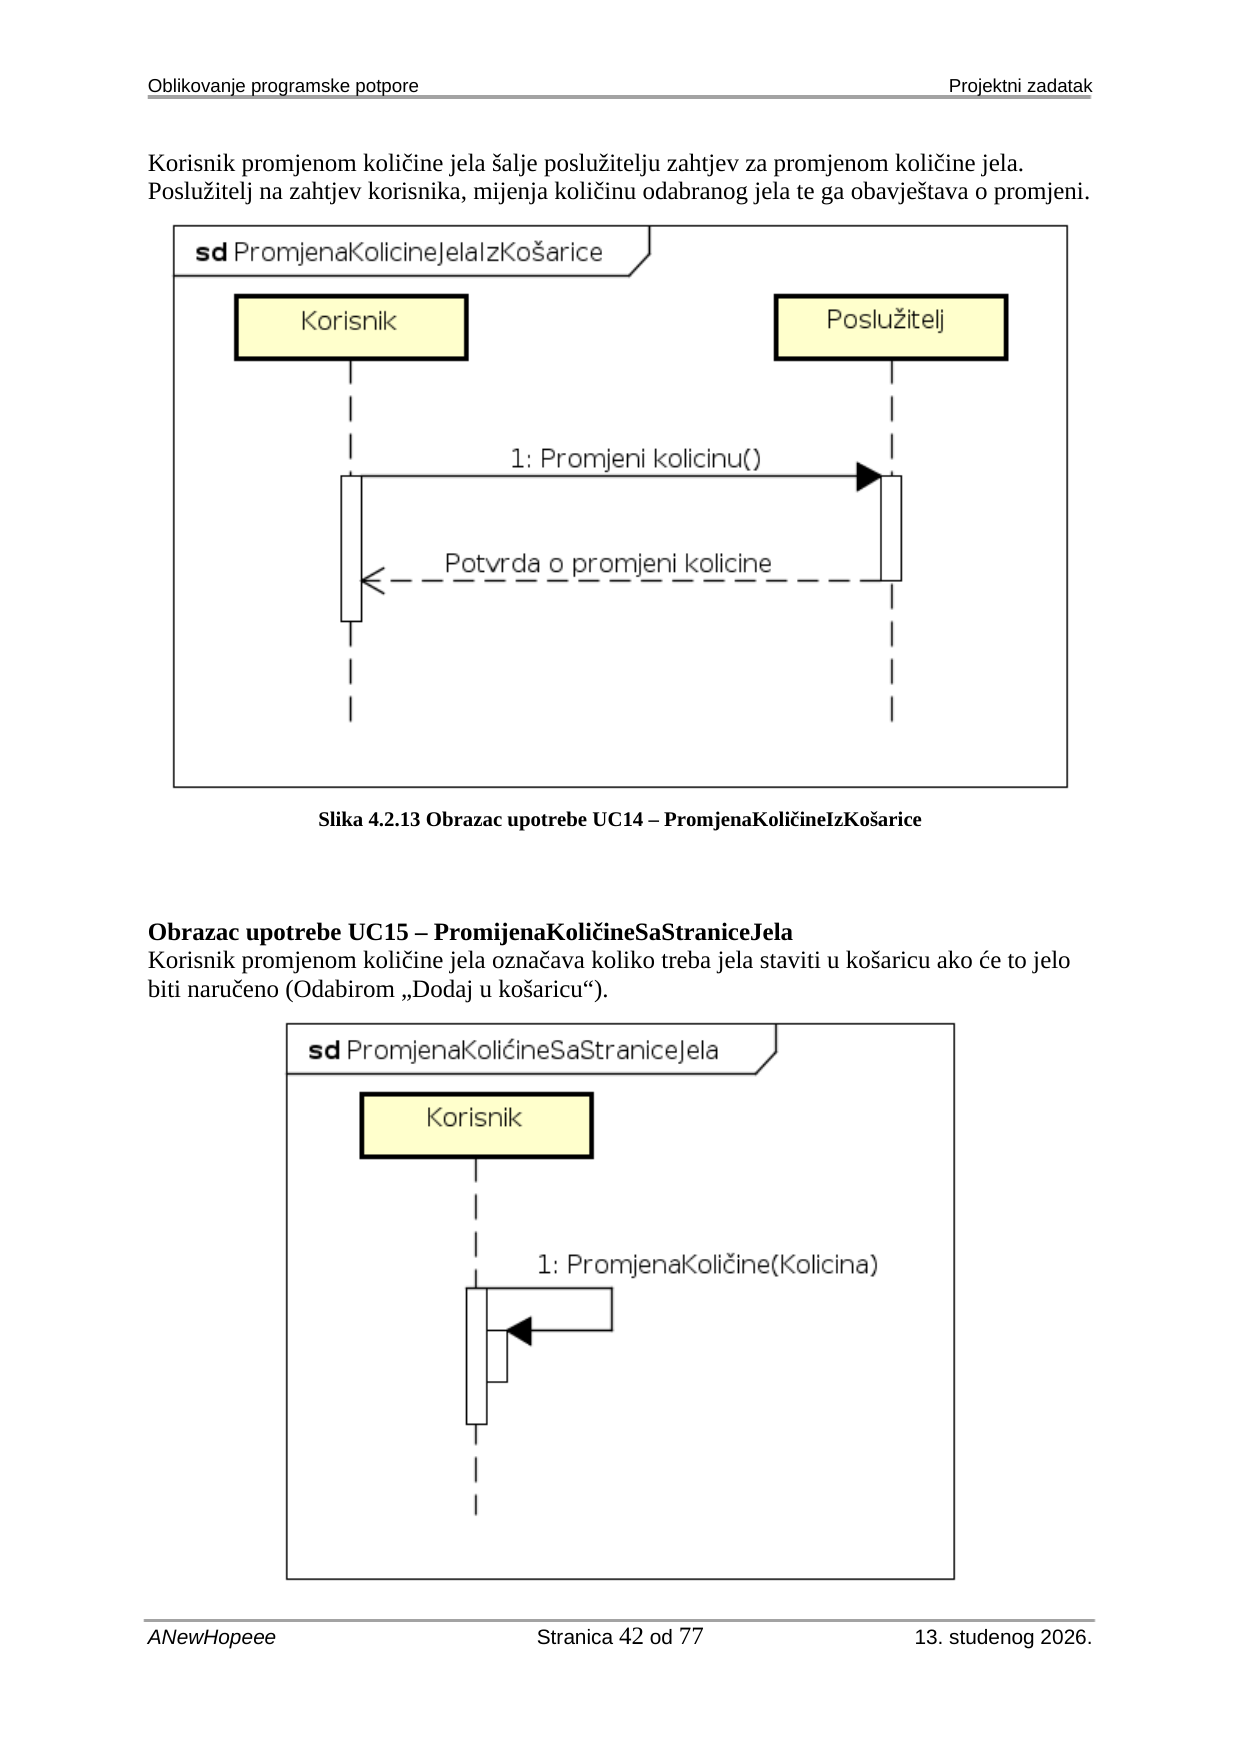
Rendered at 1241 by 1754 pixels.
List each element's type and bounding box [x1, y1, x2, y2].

picture [147, 95, 1092, 99]
picture [153, 205, 1087, 807]
picture [266, 1003, 974, 1599]
